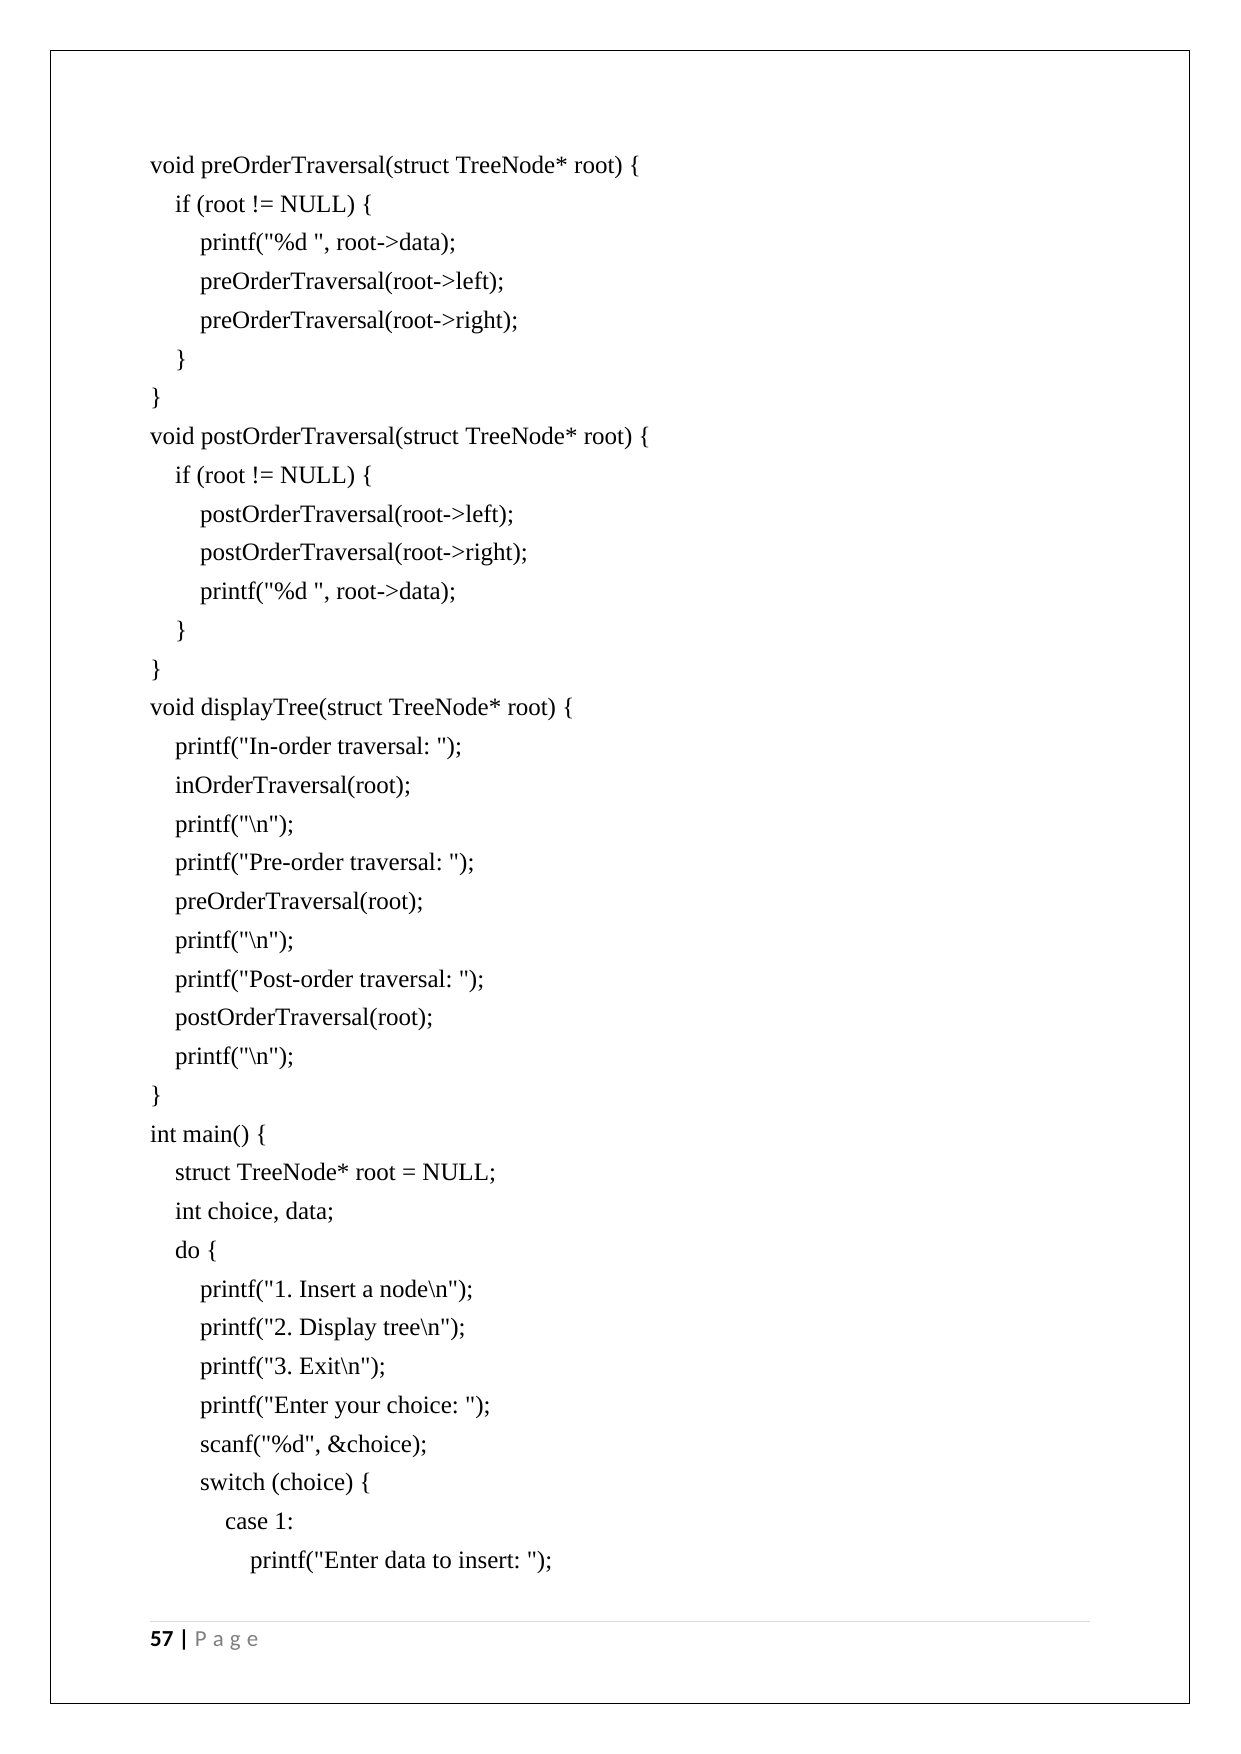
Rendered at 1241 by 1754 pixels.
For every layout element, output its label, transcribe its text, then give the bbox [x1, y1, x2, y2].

text printf("Pre-order traversal: "); [150, 847, 1090, 876]
text } [150, 1080, 1090, 1109]
text } [150, 615, 1090, 644]
text printf("In-order traversal: "); [150, 731, 1090, 760]
text do { [150, 1235, 1090, 1264]
text printf("%d ", root->data); [150, 227, 1090, 256]
text } [150, 654, 1090, 682]
text postOrderTraversal(root->left); [150, 499, 1090, 527]
text } [150, 344, 1090, 372]
text int main() { [150, 1119, 1090, 1147]
text } [150, 382, 1090, 411]
text preOrderTraversal(root->left); [150, 266, 1090, 295]
text scanf("%d", &choice); [150, 1429, 1090, 1457]
text preOrderTraversal(root->right); [150, 305, 1090, 334]
text printf("2. Display tree\n"); [150, 1312, 1090, 1341]
text printf("Enter data to insert: "); [150, 1545, 1090, 1574]
text if (root != NULL) { [150, 460, 1090, 489]
text int choice, data; [150, 1196, 1090, 1225]
text void postOrderTraversal(struct TreeNode* root) { [150, 421, 1090, 450]
text case 1: [150, 1506, 1090, 1535]
text postOrderTraversal(root); [150, 1002, 1090, 1031]
text printf("\n"); [150, 809, 1090, 837]
text printf("%d ", root->data); [150, 576, 1090, 605]
text void preOrderTraversal(struct TreeNode* root) { [150, 150, 1090, 179]
text struct TreeNode* root = NULL; [150, 1157, 1090, 1186]
text preOrderTraversal(root); [150, 886, 1090, 915]
text inOrderTraversal(root); [150, 770, 1090, 799]
text printf("\n"); [150, 925, 1090, 954]
text printf("\n"); [150, 1041, 1090, 1070]
text printf("1. Insert a node\n"); [150, 1274, 1090, 1302]
text printf("Enter your choice: "); [150, 1390, 1090, 1419]
text postOrderTraversal(root->right); [150, 537, 1090, 566]
text printf("Post-order traversal: "); [150, 964, 1090, 992]
text switch (choice) { [150, 1467, 1090, 1496]
text void displayTree(struct TreeNode* root) { [150, 692, 1090, 721]
text if (root != NULL) { [150, 189, 1090, 217]
text printf("3. Exit\n"); [150, 1351, 1090, 1380]
